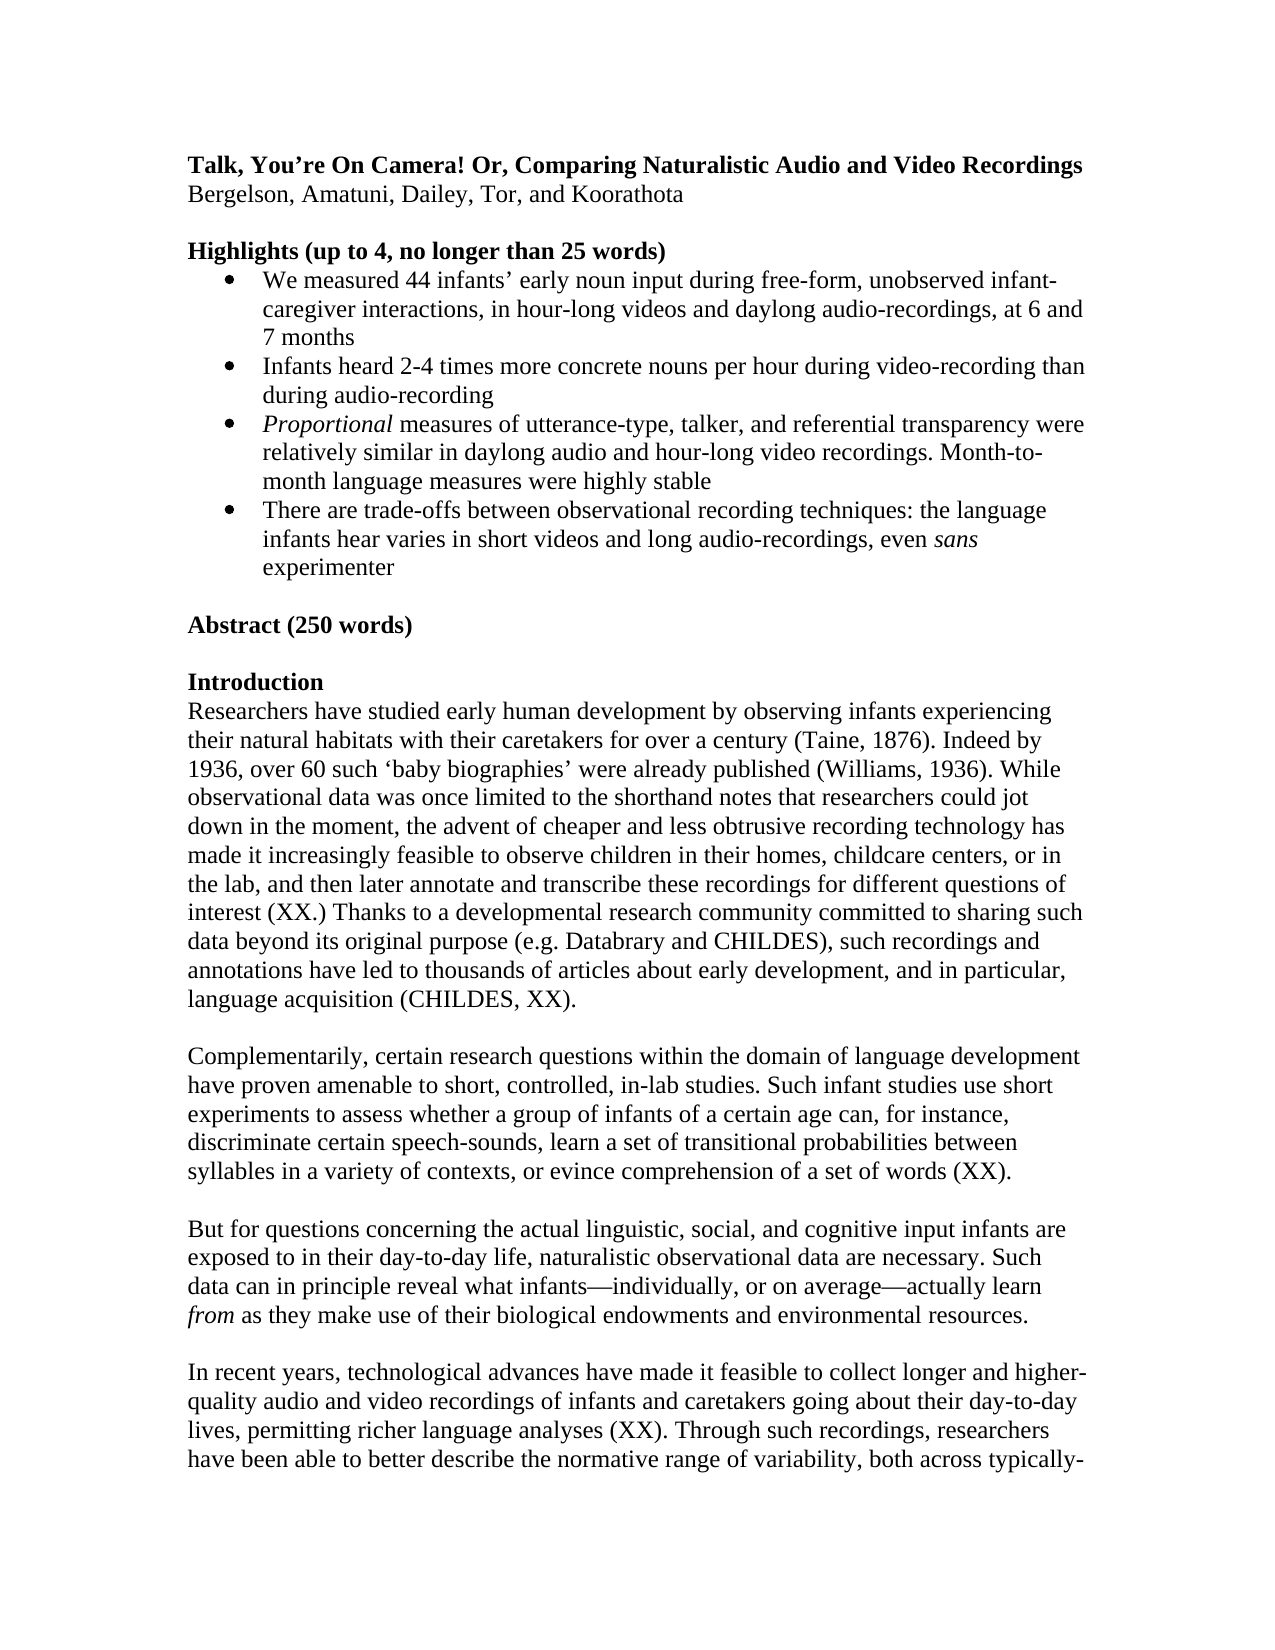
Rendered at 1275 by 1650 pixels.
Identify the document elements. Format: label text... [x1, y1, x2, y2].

text Abstract (250 words) [187, 610, 1087, 639]
list There are trade-offs between observational recording techniques: the language infants hear varies in short videos and long audio-recordings, even sans experimenter [225, 495, 1087, 581]
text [187, 1357, 1087, 1472]
text But for questions concerning the actual linguistic, social, and cognitive input infants are exposed to in their day-to-day life, naturalistic observational data are necessary. Such data can in principle reveal what infants—individually, or on average—actually learn from as they make use of their biological endowments and environmental resources. [187, 1214, 1087, 1329]
text Introduction [187, 667, 1087, 696]
list Proportional measures of utterance-type, talker, and referential transparency were relatively similar in daylong audio and hour-long video recordings. Month-to-month language measures were highly stable [225, 409, 1087, 495]
text Highlights (up to 4, no longer than 25 words) [187, 236, 1087, 265]
text Bergelson, Amatuni, Dailey, Tor, and Koorathota [187, 179, 1087, 207]
list Infants heard 2-4 times more concrete nouns per hour during video-recording than during audio-recording [225, 351, 1087, 409]
text Researchers have studied early human development by observing infants experiencing their natural habitats with their caretakers for over a century (Taine, 1876). Indeed by 1936, over 60 such ‘baby biographies’ were already published (Williams, 1936). While observational data was once limited to the shorthand notes that researchers could jot down in the moment, the advent of cheaper and less obtrusive recording technology has made it increasingly feasible to observe children in their homes, childcare centers, or in the lab, and then later annotate and transcribe these recordings for different questions of interest (XX.) Thanks to a developmental research community committed to sharing such data beyond its original purpose (e.g. Databrary and CHILDES), such recordings and annotations have led to thousands of articles about early development, and in particular, language acquisition (CHILDES, XX). [187, 696, 1087, 1012]
text Complementarily, certain research questions within the domain of language development have proven amenable to short, controlled, in-lab studies. Such infant studies use short experiments to assess whether a group of infants of a certain age can, for instance, discriminate certain speech-sounds, learn a set of transitional probabilities between syllables in a variety of contexts, or evince comprehension of a set of words (XX). [187, 1041, 1087, 1185]
text Talk, You’re On Camera! Or, Comparing Naturalistic Audio and Video Recordings [187, 150, 1087, 179]
list We measured 44 infants’ early noun input during free-form, unobserved infant-caregiver interactions, in hour-long videos and daylong audio-recordings, at 6 and 7 months [225, 265, 1087, 351]
